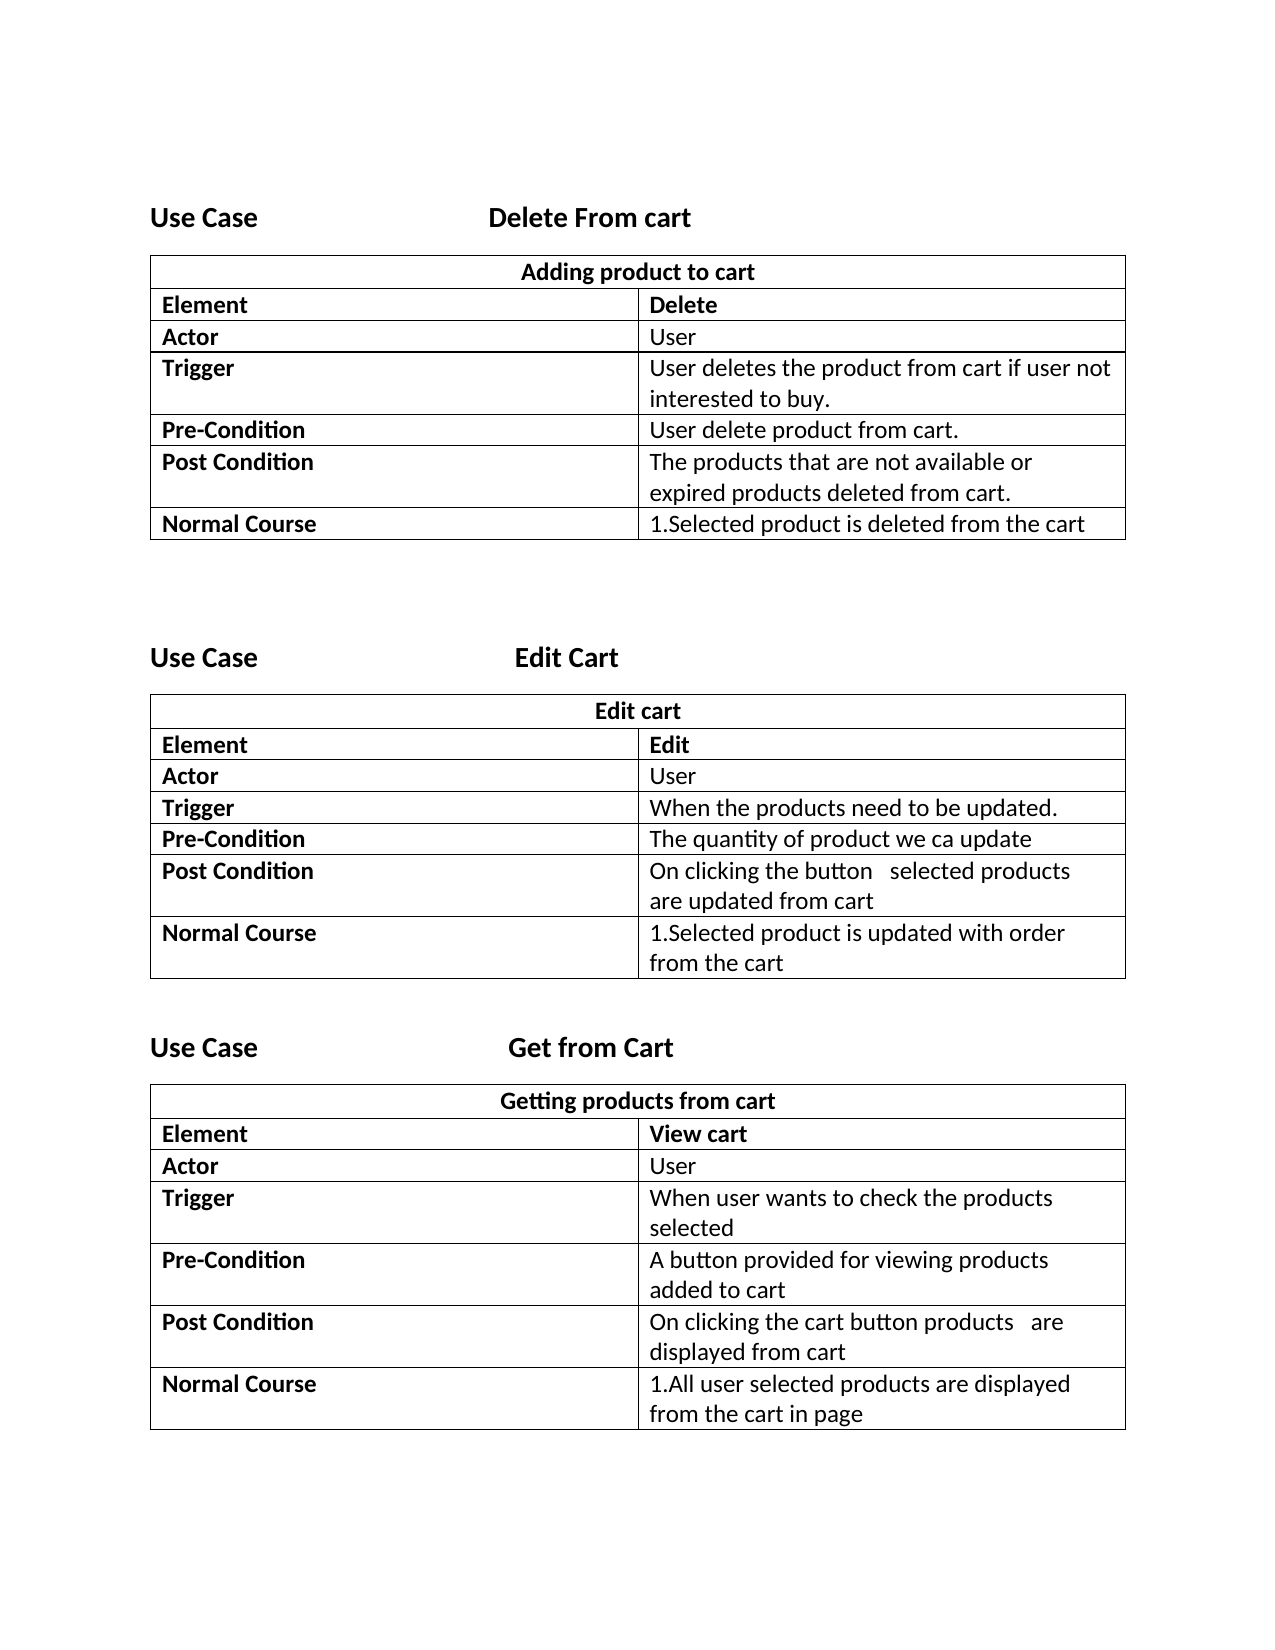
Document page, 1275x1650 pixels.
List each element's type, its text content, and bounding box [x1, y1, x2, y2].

table_cell On clicking the button selected products are updated from cart [639, 855, 1125, 916]
table_cell Element [151, 289, 638, 320]
table_header Edit cart [151, 695, 1125, 728]
table_cell Normal Course [151, 1368, 638, 1429]
table_cell On clicking the cart button products are displayed from cart [639, 1306, 1125, 1367]
text Use Case Edit Cart [150, 639, 1125, 674]
table_cell Actor [151, 1150, 638, 1181]
table_cell User deletes the product from cart if user not interested to buy. [639, 353, 1125, 413]
table_cell Edit [639, 729, 1125, 759]
table_cell The quantity of product we ca update [639, 824, 1125, 854]
table_cell User [639, 760, 1125, 791]
table_header Getting products from cart [151, 1085, 1125, 1117]
table_cell User [639, 1150, 1125, 1181]
text Use Case Get from Cart [150, 1029, 1125, 1064]
table_cell Normal Course [151, 508, 638, 539]
table_cell Pre-Condition [151, 1244, 638, 1305]
text Use Case Delete From cart [150, 199, 1125, 235]
table_cell Pre-Condition [151, 415, 638, 445]
table_cell Post Condition [151, 855, 638, 916]
table_cell Element [151, 729, 638, 759]
table_cell 1.All user selected products are displayed from the cart in page [639, 1368, 1125, 1429]
table_cell Trigger [151, 353, 638, 413]
table_cell Post Condition [151, 1306, 638, 1367]
table_cell Trigger [151, 792, 638, 822]
table_cell User delete product from cart. [639, 415, 1125, 445]
table_cell Actor [151, 760, 638, 791]
table_cell When the products need to be updated. [639, 792, 1125, 822]
table_cell Post Condition [151, 446, 638, 507]
table_cell User [639, 321, 1125, 351]
table_cell Pre-Condition [151, 824, 638, 854]
table_cell View cart [639, 1119, 1125, 1149]
table_cell 1.Selected product is deleted from the cart [639, 508, 1125, 539]
table_cell When user wants to check the products selected [639, 1182, 1125, 1243]
table_cell 1.Selected product is updated with order from the cart [639, 917, 1125, 978]
table_header Adding product to cart [151, 256, 1125, 288]
table_cell Normal Course [151, 917, 638, 978]
table_cell Actor [151, 321, 638, 351]
table_cell Trigger [151, 1182, 638, 1243]
table_cell The products that are not available or expired products deleted from cart. [639, 446, 1125, 507]
table_cell A button provided for viewing products added to cart [639, 1244, 1125, 1305]
table_cell Element [151, 1119, 638, 1149]
table_cell Delete [639, 289, 1125, 320]
